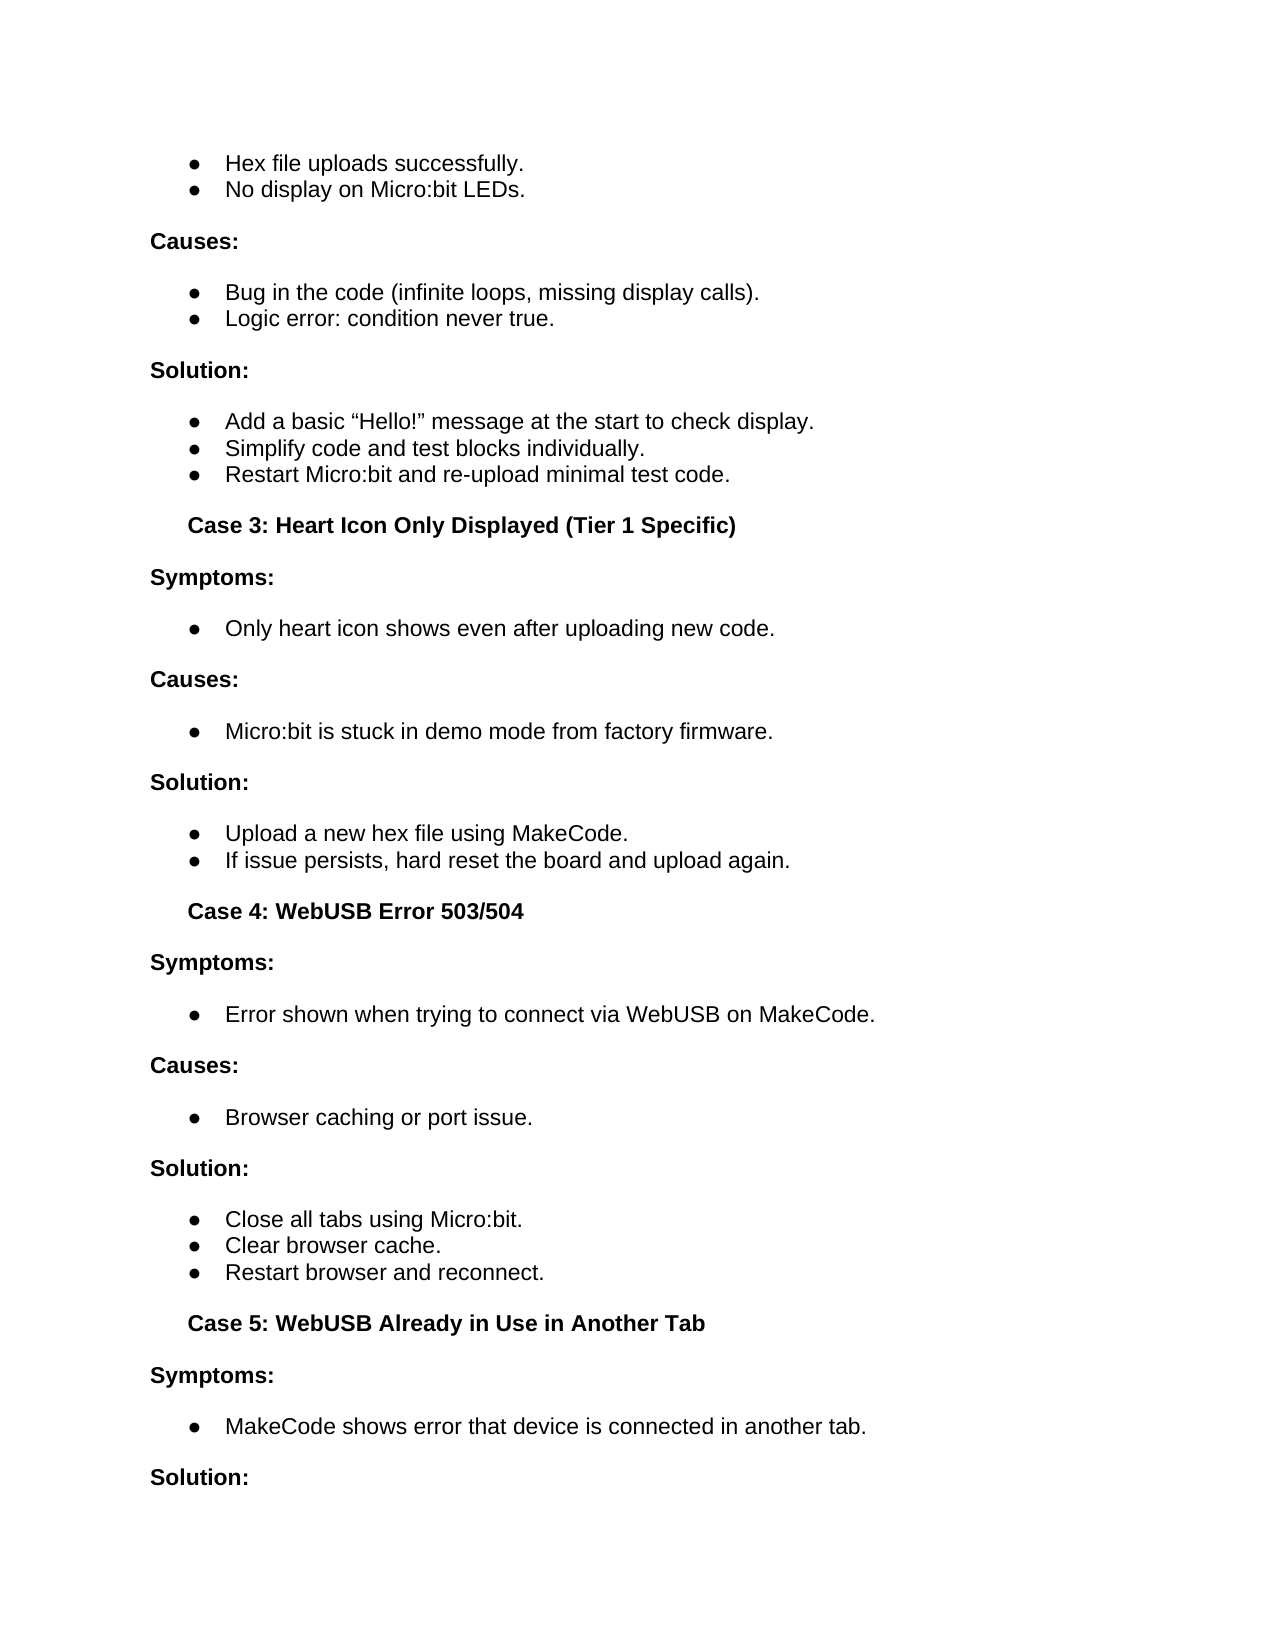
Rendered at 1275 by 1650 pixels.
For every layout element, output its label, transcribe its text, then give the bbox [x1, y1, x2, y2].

list Micro:bit is stuck in demo mode from factory firmware. [187, 718, 1125, 744]
text Causes: [150, 228, 1125, 254]
list Browser caching or port issue. [187, 1103, 1125, 1130]
list Restart browser and reconnect. [187, 1259, 1125, 1285]
list Clear browser cache. [187, 1232, 1125, 1259]
list Add a basic “Hello!” message at the start to check display. [187, 408, 1125, 434]
list Hex file uploads successfully. [187, 150, 1125, 176]
list MakeCode shows error that device is connected in another tab. [187, 1413, 1125, 1439]
list Upload a new hex file using MakeCode. [187, 820, 1125, 847]
list If issue persists, hard reset the board and upload again. [187, 847, 1125, 873]
list Close all tabs using Micro:bit. [187, 1206, 1125, 1232]
list Error shown when trying to connect via WebUSB on MakeCode. [187, 1001, 1125, 1027]
list Logic error: condition never true. [187, 305, 1125, 332]
subtitle Case 4: WebUSB Error 503/504 [187, 898, 1125, 924]
list Bug in the code (infinite loops, missing display calls). [187, 279, 1125, 305]
text Symptoms: [150, 949, 1125, 976]
text Symptoms: [150, 1362, 1125, 1388]
list Restart Micro:bit and re-upload minimal test code. [187, 461, 1125, 487]
list Simplify code and test blocks individually. [187, 434, 1125, 461]
text Solution: [150, 769, 1125, 795]
text Causes: [150, 666, 1125, 693]
subtitle Case 5: WebUSB Already in Use in Another Tab [187, 1310, 1125, 1337]
subtitle Case 3: Heart Icon Only Displayed (Tier 1 Specific) [187, 512, 1125, 538]
text Solution: [150, 357, 1125, 383]
text Solution: [150, 1464, 1125, 1491]
text Solution: [150, 1155, 1125, 1181]
list Only heart icon shows even after uploading new code. [187, 615, 1125, 641]
list No display on Micro:bit LEDs. [187, 176, 1125, 203]
text Causes: [150, 1052, 1125, 1078]
text Symptoms: [150, 563, 1125, 590]
